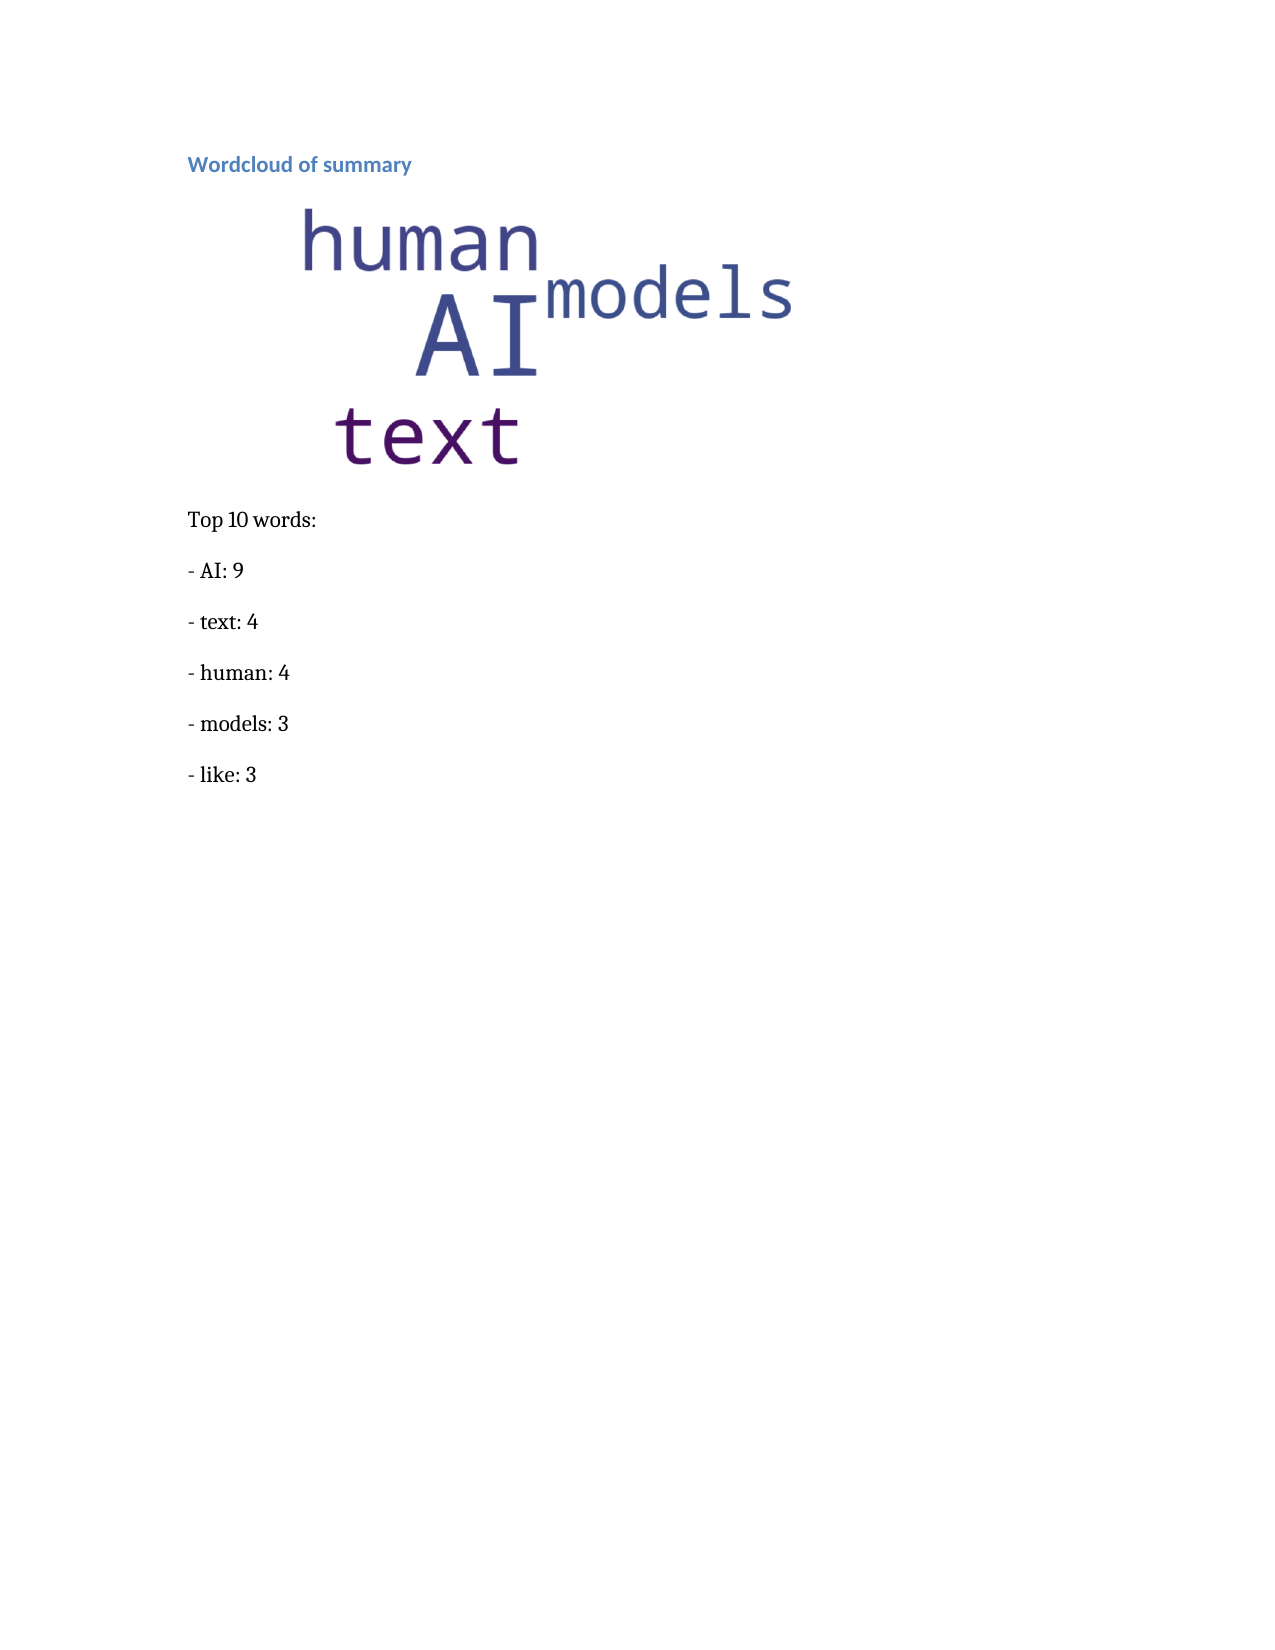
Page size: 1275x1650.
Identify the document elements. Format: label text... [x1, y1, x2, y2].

text - AI: 9 [187, 558, 1087, 584]
text - human: 4 [187, 660, 1087, 686]
text - text: 4 [187, 609, 1087, 635]
text - like: 3 [187, 762, 1087, 788]
text Top 10 words: [187, 507, 1087, 533]
picture [206, 182, 807, 483]
subtitle Wordcloud of summary [187, 150, 1087, 178]
text - models: 3 [187, 711, 1087, 737]
